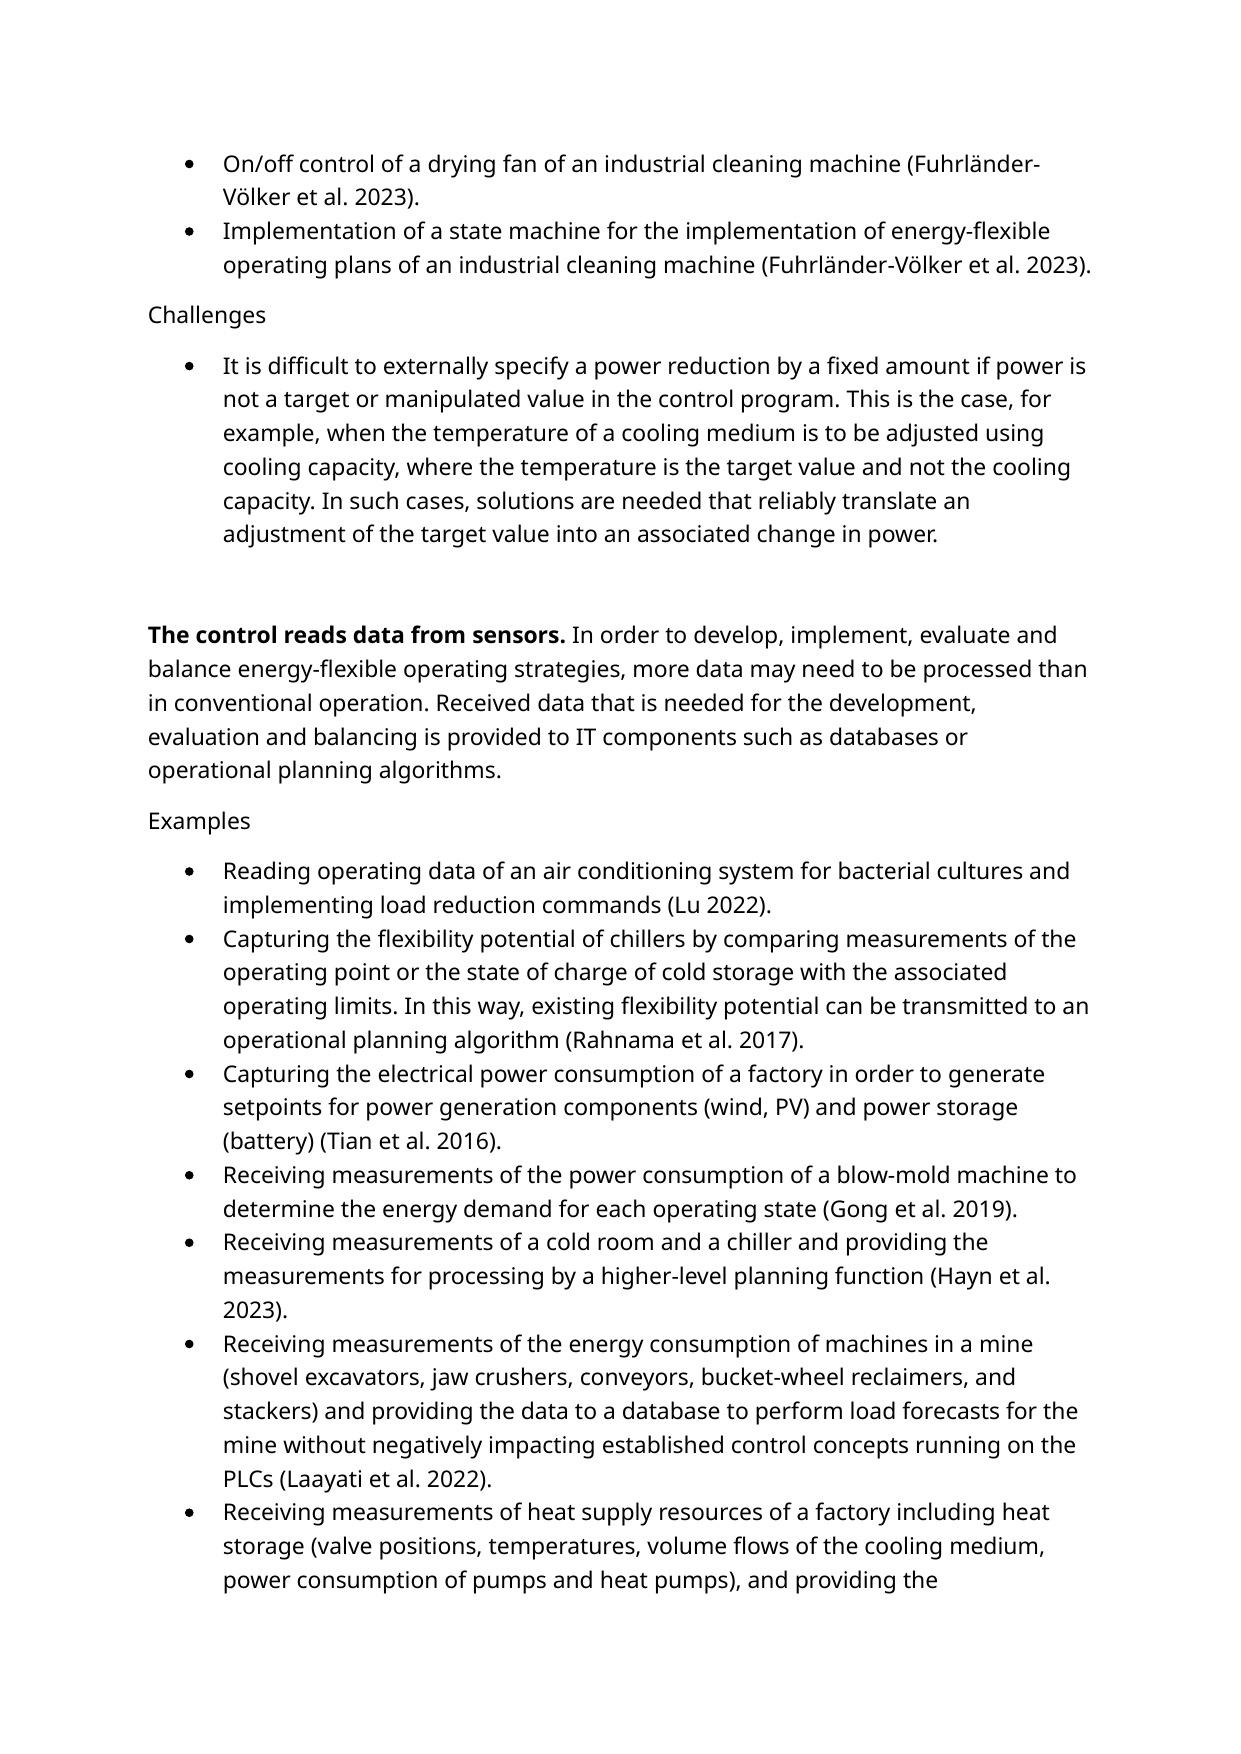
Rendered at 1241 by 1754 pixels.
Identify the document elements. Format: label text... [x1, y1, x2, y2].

text Examples [148, 805, 1093, 836]
list Receiving measurements of a cold room and a chiller and providing the measurements for processing by a higher-level planning function (Hayn et al. 2023). [185, 1226, 1093, 1325]
list Reading operating data of an air conditioning system for bacterial cultures and implementing load reduction commands (Lu 2022). [185, 855, 1093, 920]
text The control reads data from sensors. In order to develop, implement, evaluate and balance energy-flexible operating strategies, more data may need to be processed than in conventional operation. Received data that is needed for the development, evaluation and balancing is provided to IT components such as databases or operational planning algorithms. [148, 619, 1093, 786]
list Implementation of a state machine for the implementation of energy-flexible operating plans of an industrial cleaning machine (Fuhrländer-Völker et al. 2023). [185, 215, 1093, 280]
list Receiving measurements of the energy consumption of machines in a mine (shovel excavators, jaw crushers, conveyors, bucket-wheel reclaimers, and stackers) and providing the data to a database to perform load forecasts for the mine without negatively impacting established control concepts running on the PLCs (Laayati et al. 2022). [185, 1328, 1093, 1494]
list It is difficult to externally specify a power reduction by a fixed amount if power is not a target or manipulated value in the control program. This is the case, for example, when the temperature of a cooling medium is to be adjusted using cooling capacity, where the temperature is the target value and not the cooling capacity. In such cases, solutions are needed that reliably translate an adjustment of the target value into an associated change in power. [185, 350, 1093, 550]
list Capturing the flexibility potential of chillers by comparing measurements of the operating point or the state of charge of cold storage with the associated operating limits. In this way, existing flexibility potential can be transmitted to an operational planning algorithm (Rahnama et al. 2017). [185, 923, 1093, 1055]
list On/off control of a drying fan of an industrial cleaning machine (Fuhrländer-Völker et al. 2023). [185, 148, 1093, 213]
list Capturing the electrical power consumption of a factory in order to generate setpoints for power generation components (wind, PV) and power storage (battery) (Tian et al. 2016). [185, 1058, 1093, 1156]
text Challenges [148, 299, 1093, 331]
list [185, 1496, 1093, 1595]
list Receiving measurements of the power consumption of a blow-mold machine to determine the energy demand for each operating state (Gong et al. 2019). [185, 1159, 1093, 1224]
